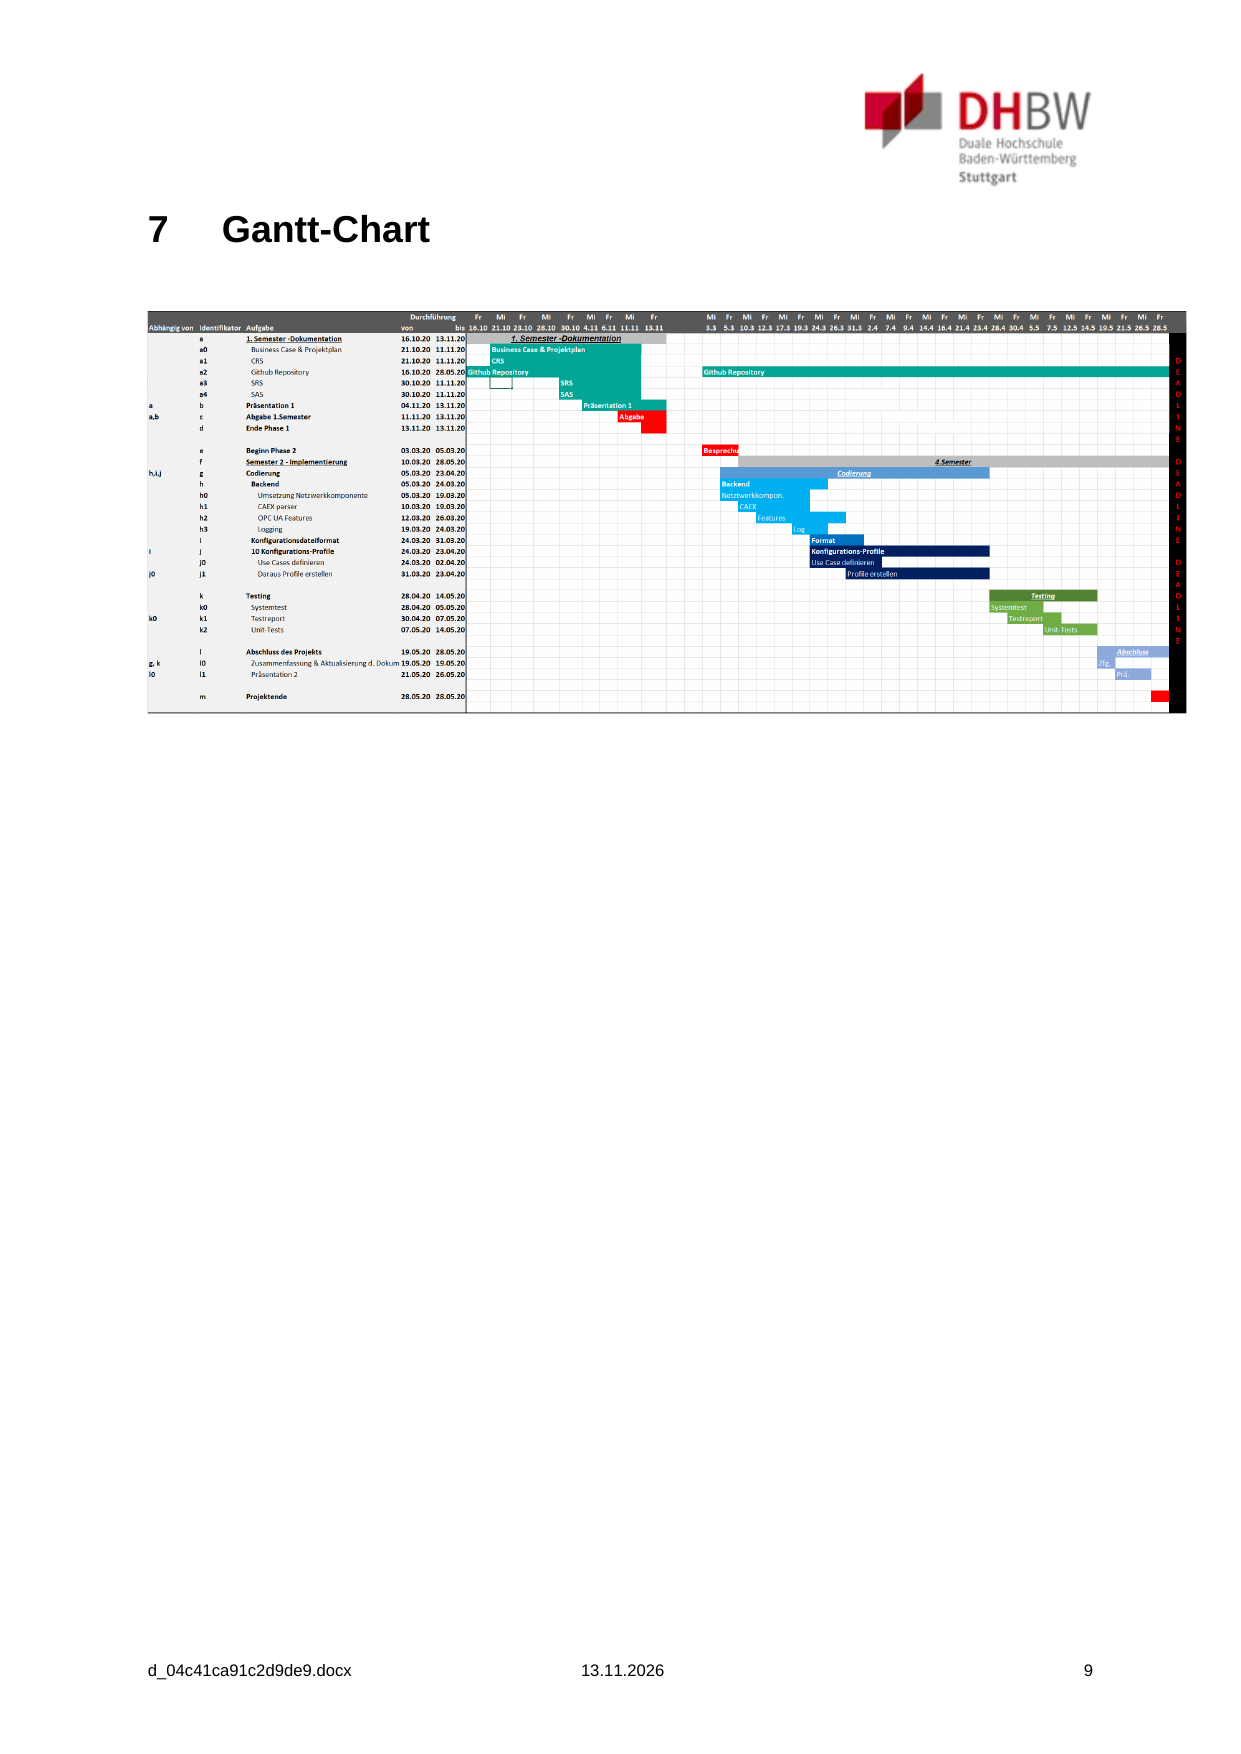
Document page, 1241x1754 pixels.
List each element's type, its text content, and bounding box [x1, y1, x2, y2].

picture [147, 311, 1187, 714]
picture [864, 73, 1093, 188]
subtitle Gantt-Chart [148, 207, 1092, 250]
